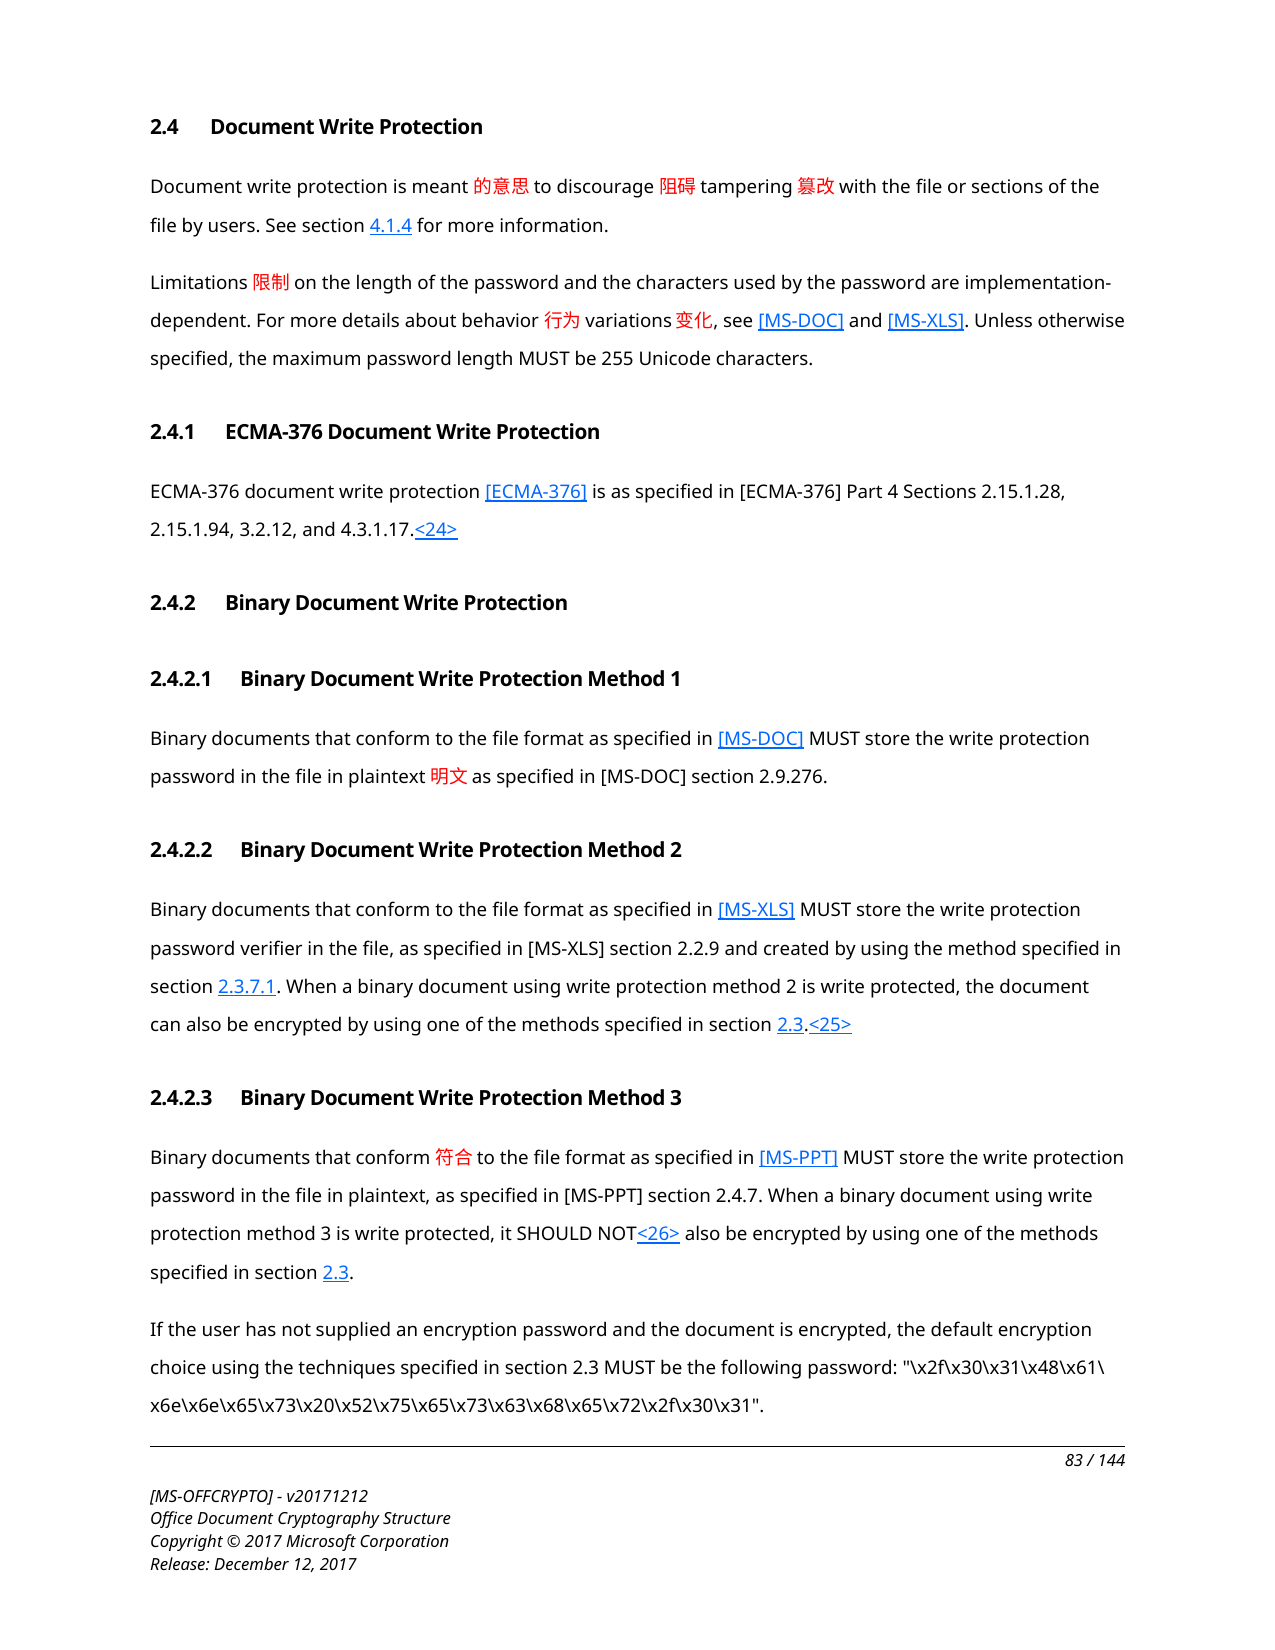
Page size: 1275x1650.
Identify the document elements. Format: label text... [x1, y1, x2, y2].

text Binary documents that conform to the file format as specified in [MS-XLS] MUST store the write protection password verifier in the file, as specified in [MS-XLS] section 2.2.9 and created by using the method specified in section 2.3.7.1. When a binary document using write protection method 2 is write protected, the document can also be encrypted by using one of the methods specified in section 2.3.<25> [150, 897, 1125, 1037]
subtitle ECMA-376 Document Write Protection [150, 417, 1125, 446]
subtitle Binary Document Write Protection [150, 588, 1125, 617]
subtitle Document Write Protection [150, 112, 1125, 141]
subtitle Binary Document Write Protection Method 2 [150, 835, 1125, 864]
text Limitations 限制on the length of the password and the characters used by the password are implementation-dependent. For more details about behavior 行为variations变化, see [MS-DOC] and [MS-XLS]. Unless otherwise specified, the maximum password length MUST be 255 Unicode characters. [150, 269, 1125, 371]
subtitle Binary Document Write Protection Method 3 [150, 1083, 1125, 1111]
text Document write protection is meant 的意思to discourage 阻碍tampering 篡改with the file or sections of the file by users. See section 4.1.4 for more information. [150, 174, 1125, 238]
subtitle Binary Document Write Protection Method 1 [150, 664, 1125, 693]
text Binary documents that conform to the file format as specified in [MS-DOC] MUST store the write protection password in the file in plaintext 明文as specified in [MS-DOC] section 2.9.276. [150, 726, 1125, 789]
text ECMA-376 document write protection [ECMA-376] is as specified in [ECMA-376] Part 4 Sections 2.15.1.28, 2.15.1.94, 3.2.12, and 4.3.1.17.<24> [150, 478, 1125, 542]
text Binary documents that conform 符合to the file format as specified in [MS-PPT] MUST store the write protection password in the file in plaintext, as specified in [MS-PPT] section 2.4.7. When a binary document using write protection method 3 is write protected, it SHOULD NOT<26> also be encrypted by using one of the methods specified in section 2.3. [150, 1144, 1125, 1284]
text If the user has not supplied an encryption password and the document is encrypted, the default encryption choice using the techniques specified in section 2.3 MUST be the following password: "\x2f\x30\x31\x48\x61\x6e\x6e\x65\x73\x20\x52\x75\x65\x73\x63\x68\x65\x72\x2f\x30\x31". [150, 1316, 1125, 1418]
